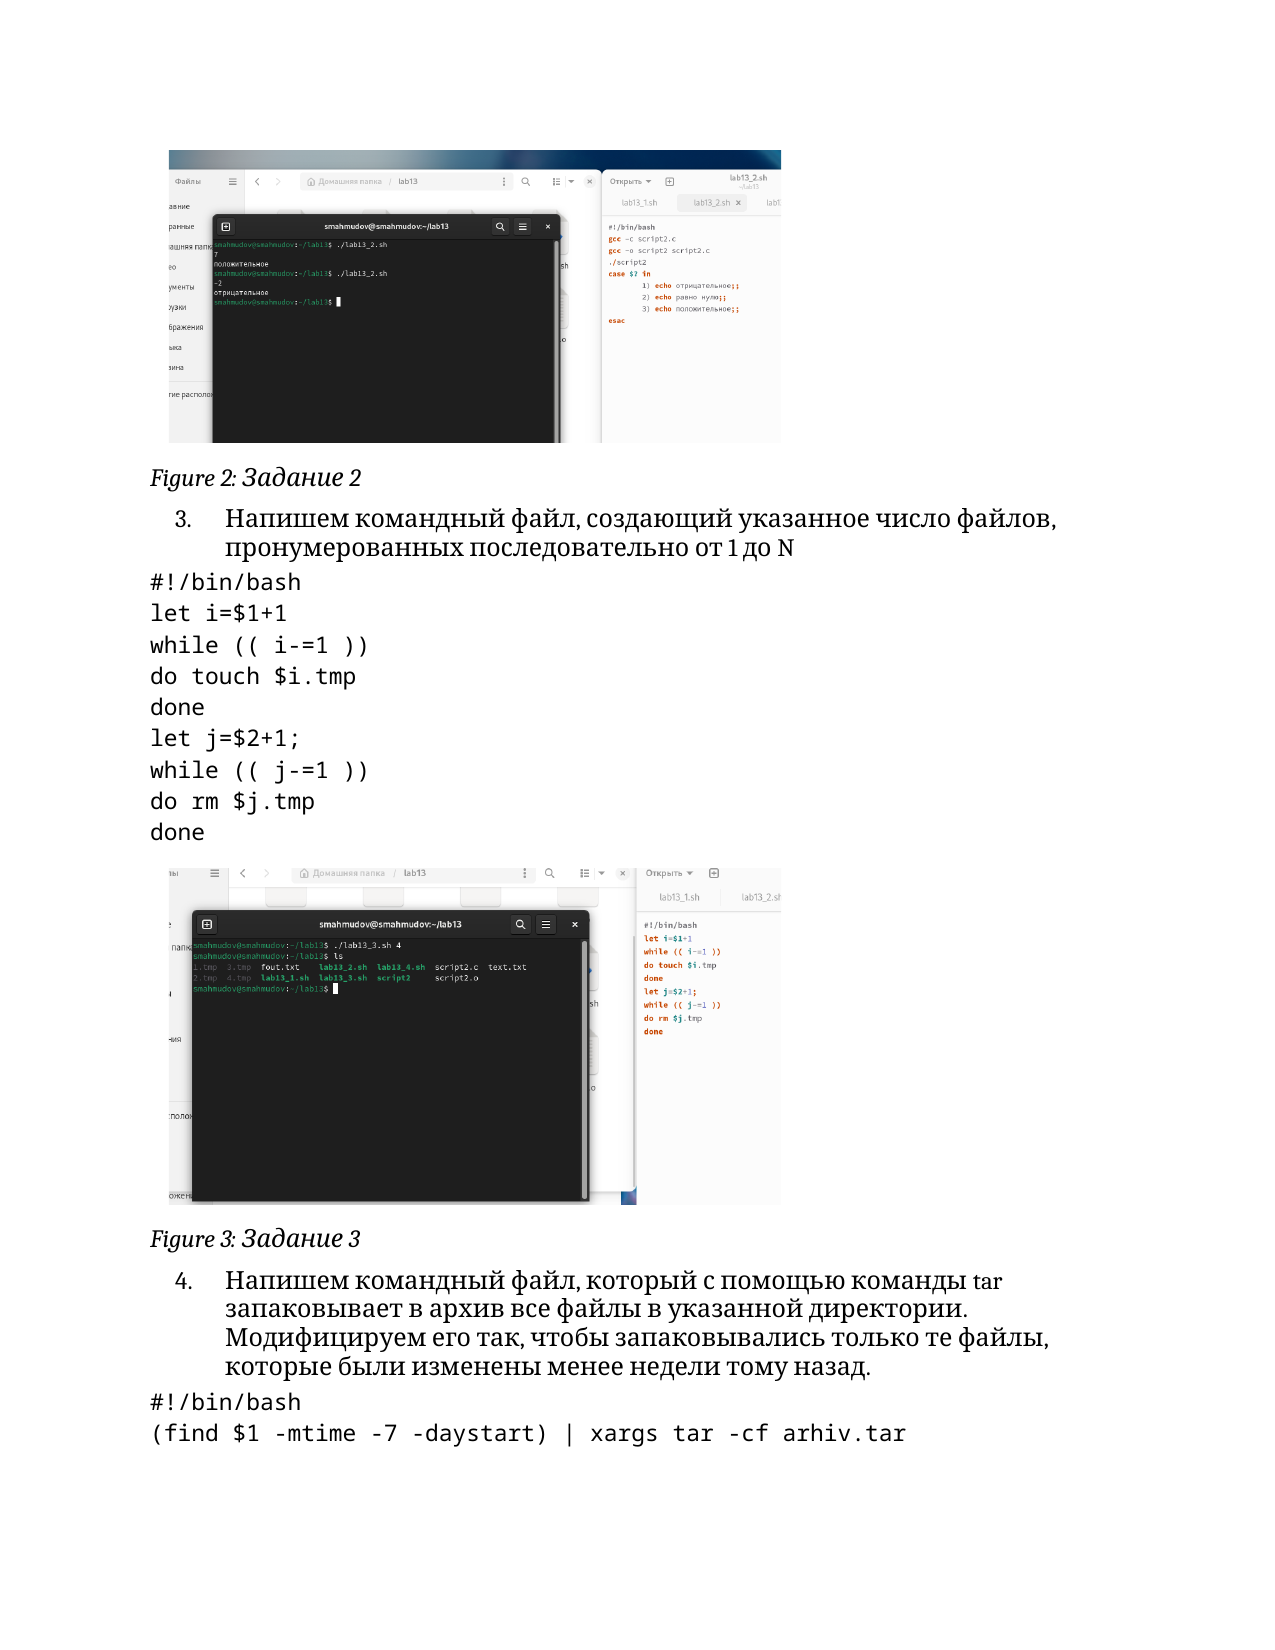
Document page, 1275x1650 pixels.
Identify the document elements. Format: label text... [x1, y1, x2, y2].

list Напишем командный файл, создающий указанное число файлов, пронумерованных последовательно от 1 до N [175, 505, 1125, 562]
picture [168, 150, 782, 443]
picture [168, 868, 782, 1205]
list Напишем командный файл, который с помощью команды tar запаковывает в архив все файлы в указанной директории. Модифицируем его так, чтобы запаковывались только те файлы, которые были изменены менее недели тому назад. [175, 1267, 1125, 1382]
text Figure 3: Задание 3 [150, 1225, 1125, 1254]
text #!/bin/bash (find $1 -mtime -7 -daystart) | xargs tar -cf arhiv.tar [150, 1385, 1125, 1448]
text Figure 2: Задание 2 [150, 464, 1125, 492]
text #!/bin/bash let i=$1+1 while (( i-=1 )) do touch $i.tmp done let j=$2+1; while (( j-=1 )) do rm $j.tmp done [150, 566, 1125, 847]
